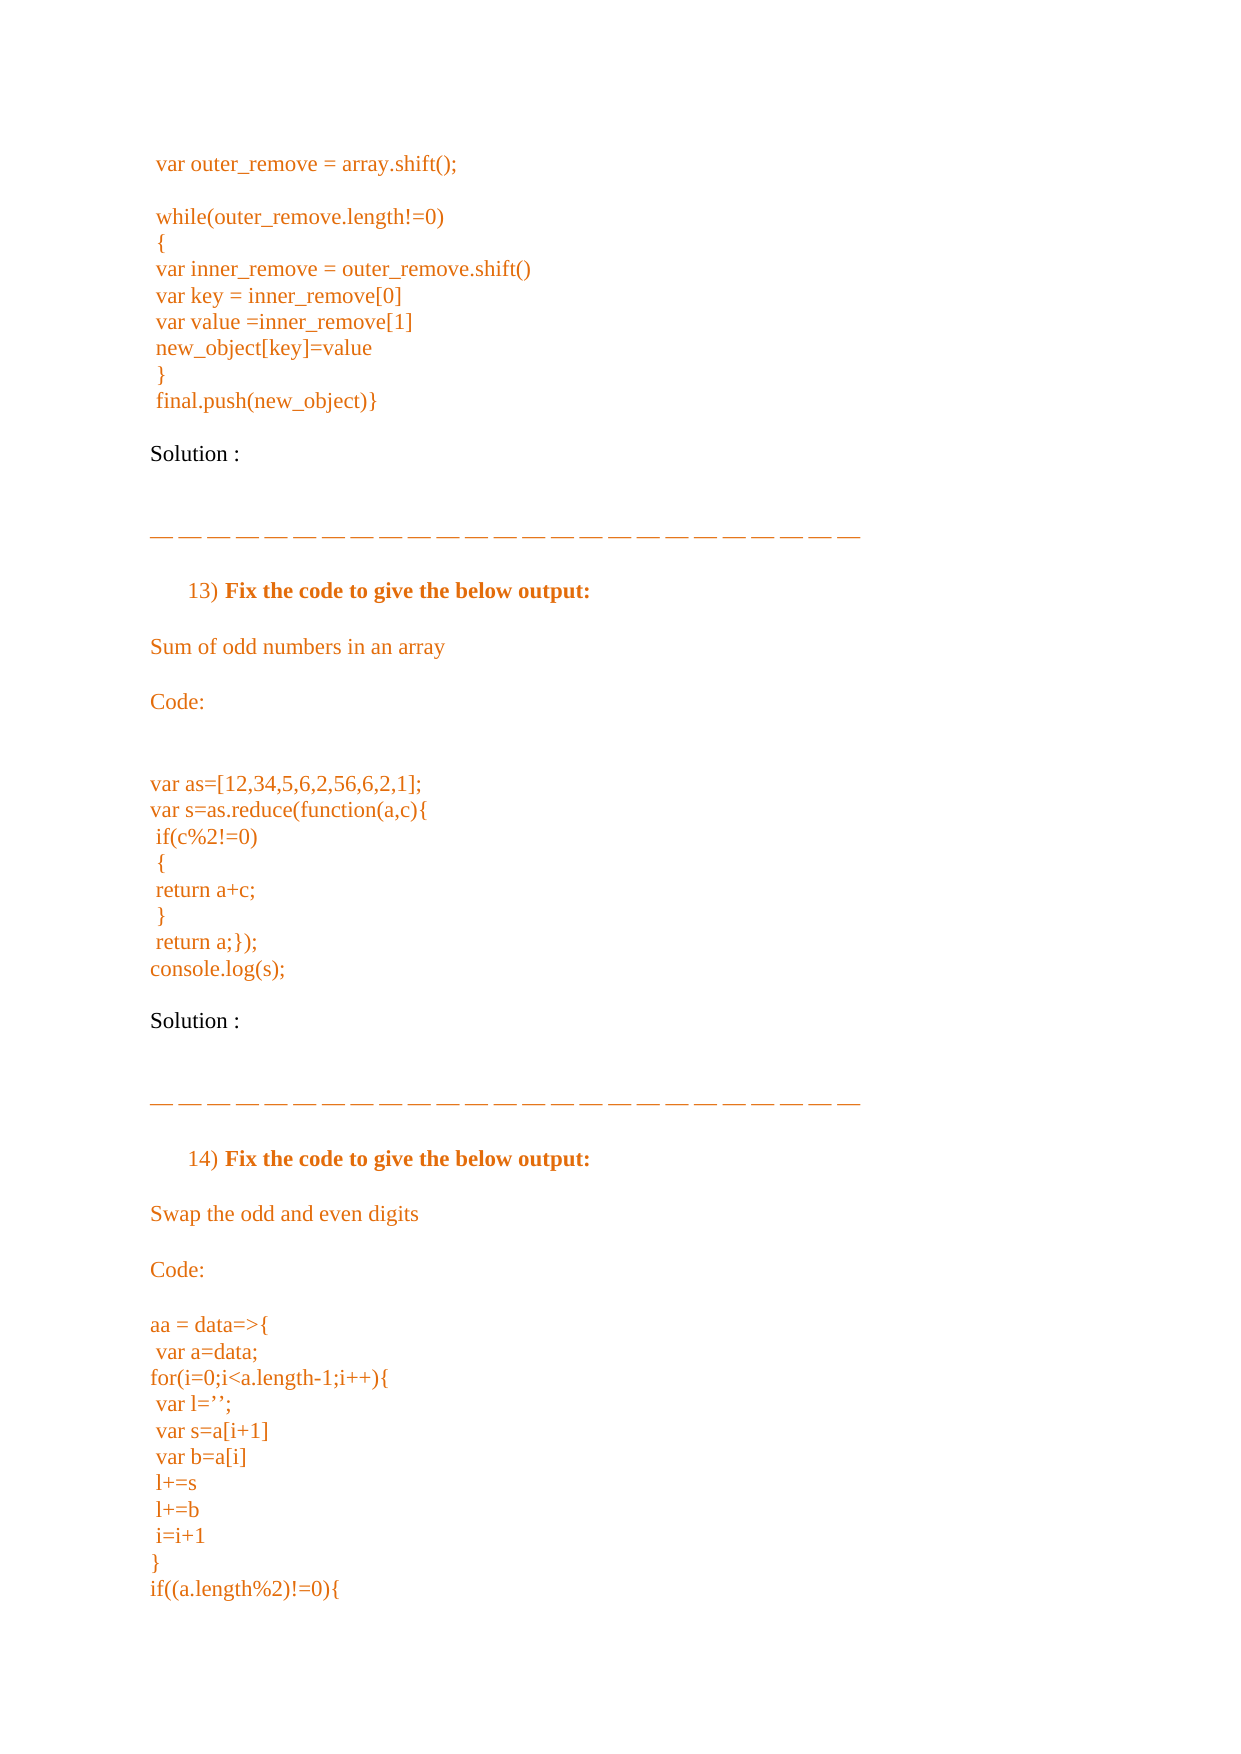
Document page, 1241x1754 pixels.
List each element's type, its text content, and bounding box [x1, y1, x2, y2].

list Fix the code to give the below output: [187, 1145, 1090, 1171]
text — — — — — — — — — — — — — — — — — — — — — — — — — [150, 1089, 1090, 1116]
text Swap the odd and even digits [150, 1200, 1090, 1227]
text Code: [150, 688, 1090, 715]
text Solution : [150, 1007, 1090, 1034]
text Sum of odd numbers in an array [150, 633, 1090, 659]
text Solution : [150, 440, 1090, 466]
text var as=[12,34,5,6,2,56,6,2,1]; var s=as.reduce(function(a,c){ if(c%2!=0) { return a+c; } return a;}); console.log(s); [150, 744, 1090, 981]
list Fix the code to give the below output: [187, 577, 1090, 604]
text Code: [150, 1256, 1090, 1282]
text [150, 1311, 1090, 1601]
text — — — — — — — — — — — — — — — — — — — — — — — — — [150, 522, 1090, 548]
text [150, 150, 1090, 413]
